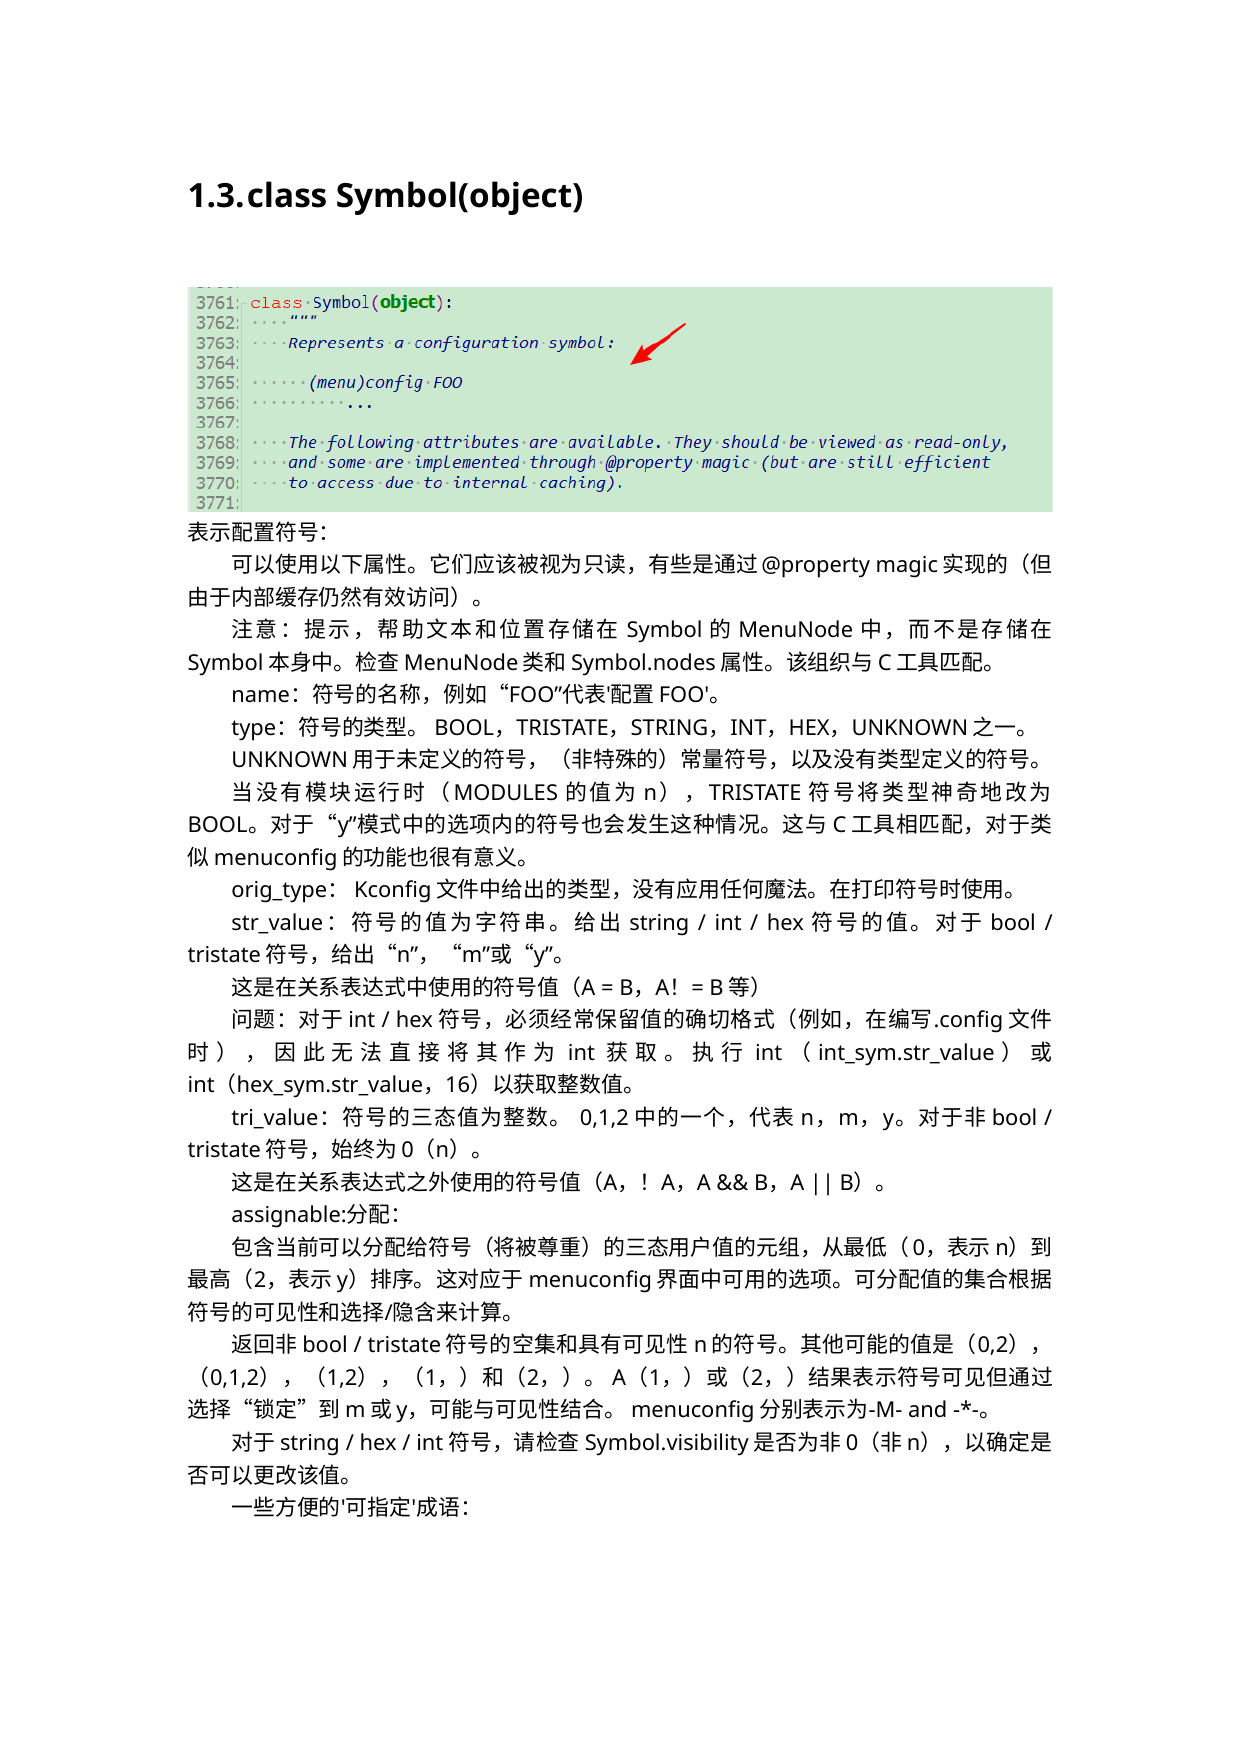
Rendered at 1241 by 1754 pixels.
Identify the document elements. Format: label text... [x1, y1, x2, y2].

text orig_type： Kconfig文件中给出的类型，没有应用任何魔法。在打印符号时使用。 [187, 872, 1053, 905]
text 一些方便的'可指定'成语： [187, 1490, 1053, 1522]
text 注意：提示，帮助文本和位置存储在Symbol的MenuNode中，而不是存储在Symbol本身中。检查MenuNode类和Symbol.nodes属性。该组织与C工具匹配。 [187, 612, 1053, 677]
text 这是在关系表达式中使用的符号值（A = B，A！= B等） [187, 970, 1053, 1002]
text 问题：对于int / hex符号，必须经常保留值的确切格式（例如，在编写.config文件时），因此无法直接将其作为int获取。执行int（int_sym.str_value）或int（hex_sym.str_value，16）以获取整数值。 [187, 1002, 1053, 1100]
text 当没有模块运行时（MODULES的值为n），TRISTATE符号将类型神奇地改为BOOL。对于“y”模式中的选项内的符号也会发生这种情况。这与C工具相匹配，对于类似menuconfig的功能也很有意义。 [187, 775, 1053, 872]
text 包含当前可以分配给符号（将被尊重）的三态用户值的元组，从最低（0，表示n）到最高（2，表示y）排序。这对应于menuconfig界面中可用的选项。可分配值的集合根据符号的可见性和选择/隐含来计算。 [187, 1230, 1053, 1327]
text 可以使用以下属性。它们应该被视为只读，有些是通过@property magic实现的（但由于内部缓存仍然有效访问）。 [187, 547, 1053, 612]
picture [187, 287, 1053, 512]
text name：符号的名称，例如“FOO”代表'配置FOO'。 [187, 677, 1053, 710]
text 返回非bool / tristate符号的空集和具有可见性n的符号。其他可能的值是（0,2），（0,1,2），（1,2），（1，）和（2，）。 A（1，）或（2，）结果表示符号可见但通过选择“锁定”到m或y，可能与可见性结合。 menuconfig分别表示为-M- and -*-。 [187, 1327, 1053, 1425]
subtitle class Symbol(object) [187, 162, 1053, 227]
text UNKNOWN用于未定义的符号，（非特殊的）常量符号，以及没有类型定义的符号。 [187, 742, 1053, 775]
text assignable:分配： [187, 1197, 1053, 1230]
text str_value：符号的值为字符串。给出string / int / hex符号的值。对于bool / tristate符号，给出“n”，“m”或“y”。 [187, 905, 1053, 970]
text 对于string / hex / int符号，请检查Symbol.visibility是否为非0（非n），以确定是否可以更改该值。 [187, 1425, 1053, 1490]
text 这是在关系表达式之外使用的符号值（A，！A，A && B，A || B）。 [187, 1165, 1053, 1197]
text 表示配置符号： [187, 515, 1053, 547]
text type：符号的类型。 BOOL，TRISTATE，STRING，INT，HEX，UNKNOWN之一。 [187, 710, 1053, 742]
text tri_value：符号的三态值为整数。 0,1,2中的一个，代表n，m，y。对于非bool / tristate符号，始终为0（n）。 [187, 1100, 1053, 1165]
